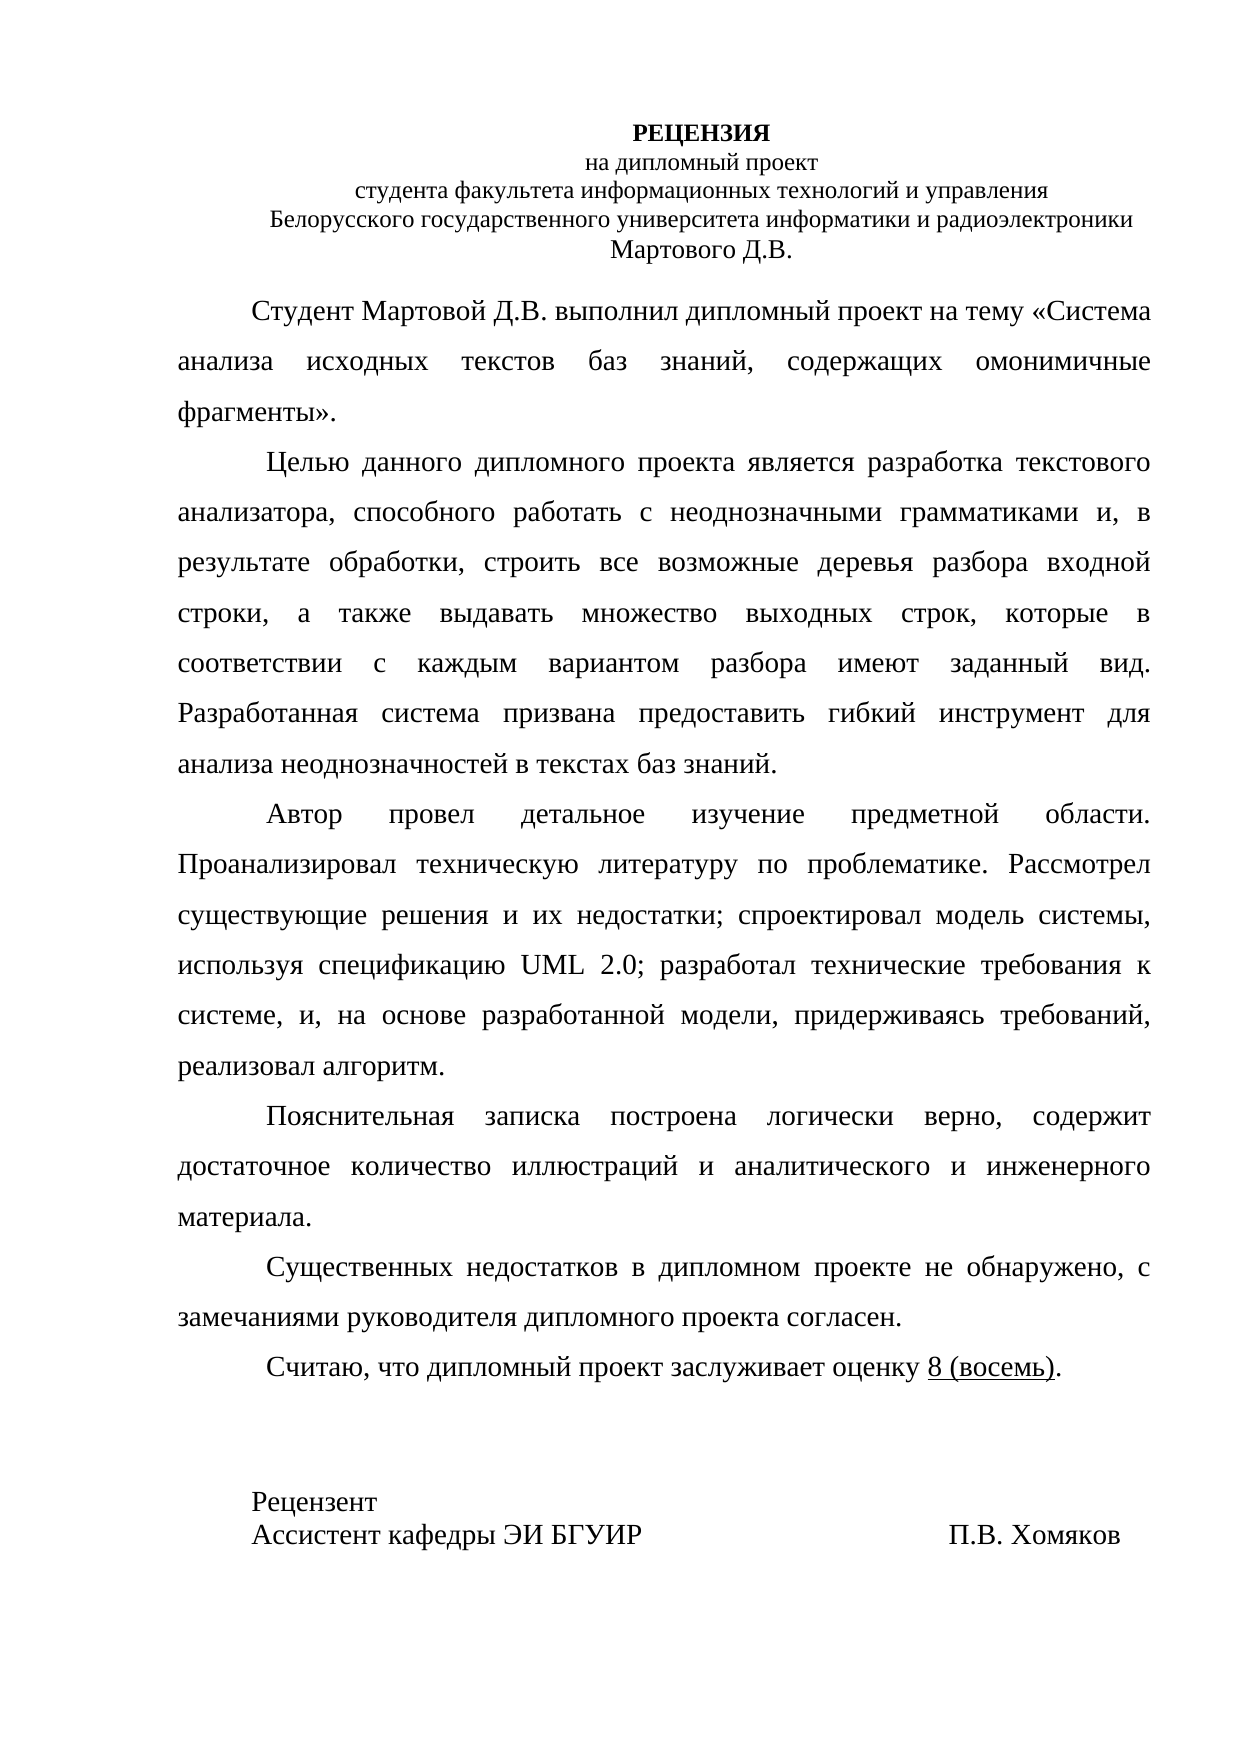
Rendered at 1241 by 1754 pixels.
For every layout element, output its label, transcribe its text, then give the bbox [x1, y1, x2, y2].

text Пояснительная записка построена логически верно, содержит достаточное количество иллюстраций и аналитического и инженерного материала. [177, 1098, 1152, 1232]
text Целью данного дипломного проекта является разработка текстового анализатора, способного работать с неоднозначными грамматиками и, в результате обработки, строить все возможные деревья разбора входной строки, а также выдавать множество выходных строк, которые в соответствии с каждым вариантом разбора имеют заданный вид. Разработанная система призвана предоставить гибкий инструмент для анализа неоднозначностей в текстах баз знаний. [177, 444, 1152, 779]
text Мартового Д.В. [177, 233, 1152, 264]
text Ассистент кафедры ЭИ БГУИР П.В. Хомяков [177, 1517, 1152, 1551]
text Студент Мартовой Д.В. выполнил дипломный проект на тему «Система анализа исходных текстов баз знаний, содержащих омонимичные фрагменты». [177, 293, 1152, 427]
text студента факультета информационных технологий и управления [177, 176, 1152, 204]
text Считаю, что дипломный проект заслуживает оценку 8 (восемь). [177, 1349, 1152, 1383]
subtitle РЕЦЕНЗИЯ [177, 118, 1152, 147]
text Автор провел детальное изучение предметной области. Проанализировал техническую литературу по проблематике. Рассмотрел существующие решения и их недостатки; спроектировал модель системы, используя спецификацию UML 2.0; разработал технические требования к системе, и, на основе разработанной модели, придерживаясь требований, реализовал алгоритм. [177, 796, 1152, 1081]
text Белорусского государственного университета информатики и радиоэлектроники [177, 204, 1152, 233]
text на дипломный проект [177, 147, 1152, 176]
text Рецензент [177, 1484, 1152, 1517]
text Существенных недостатков в дипломном проекте не обнаружено, с замечаниями руководителя дипломного проекта согласен. [177, 1249, 1152, 1333]
